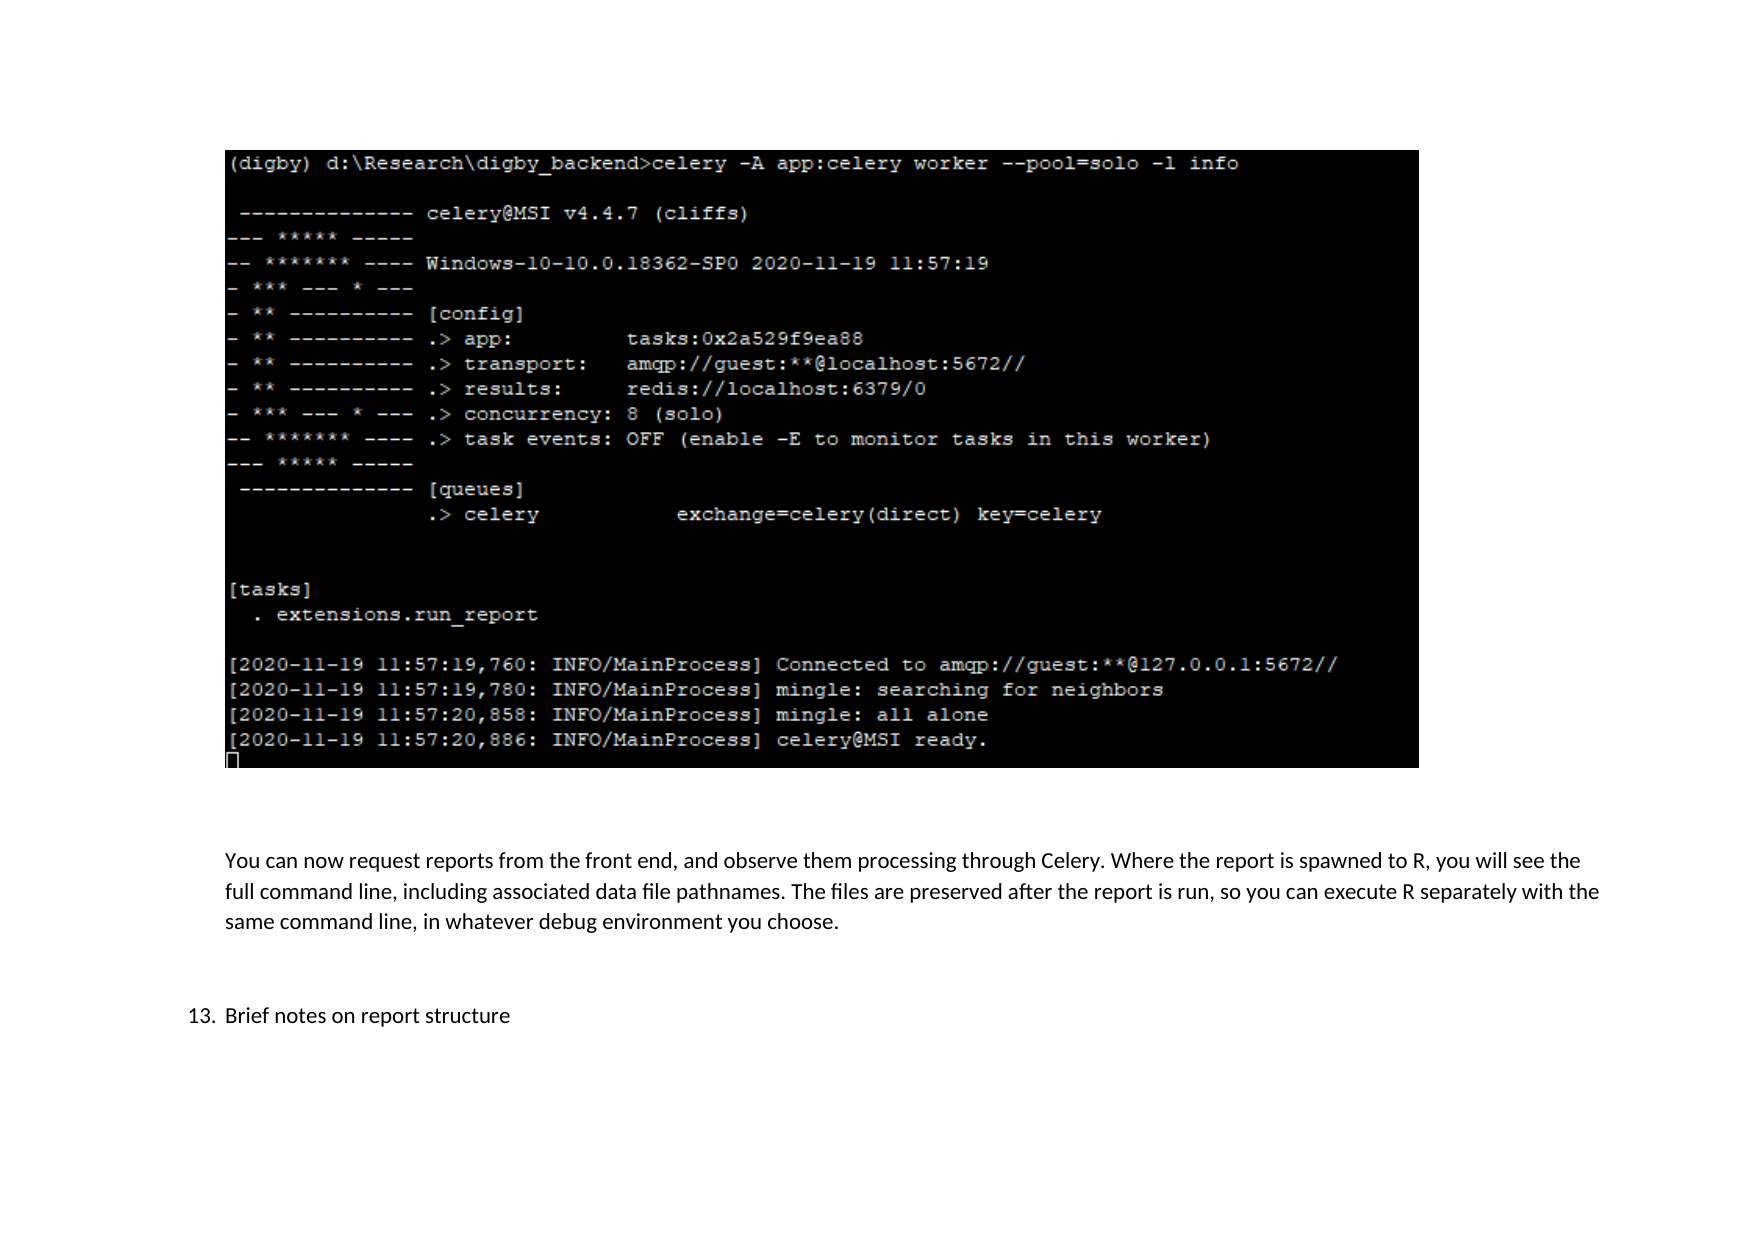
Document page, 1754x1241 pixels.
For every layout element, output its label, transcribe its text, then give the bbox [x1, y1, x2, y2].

list Brief notes on report structure [187, 1001, 1604, 1029]
text You can now request reports from the front end, and observe them processing through Celery. Where the report is spawned to R, you will see the full command line, including associated data file pathnames. The files are preserved after the report is run, so you can execute R separately with the same command line, in whatever debug environment you choose. [225, 847, 1604, 935]
picture [225, 150, 1419, 768]
